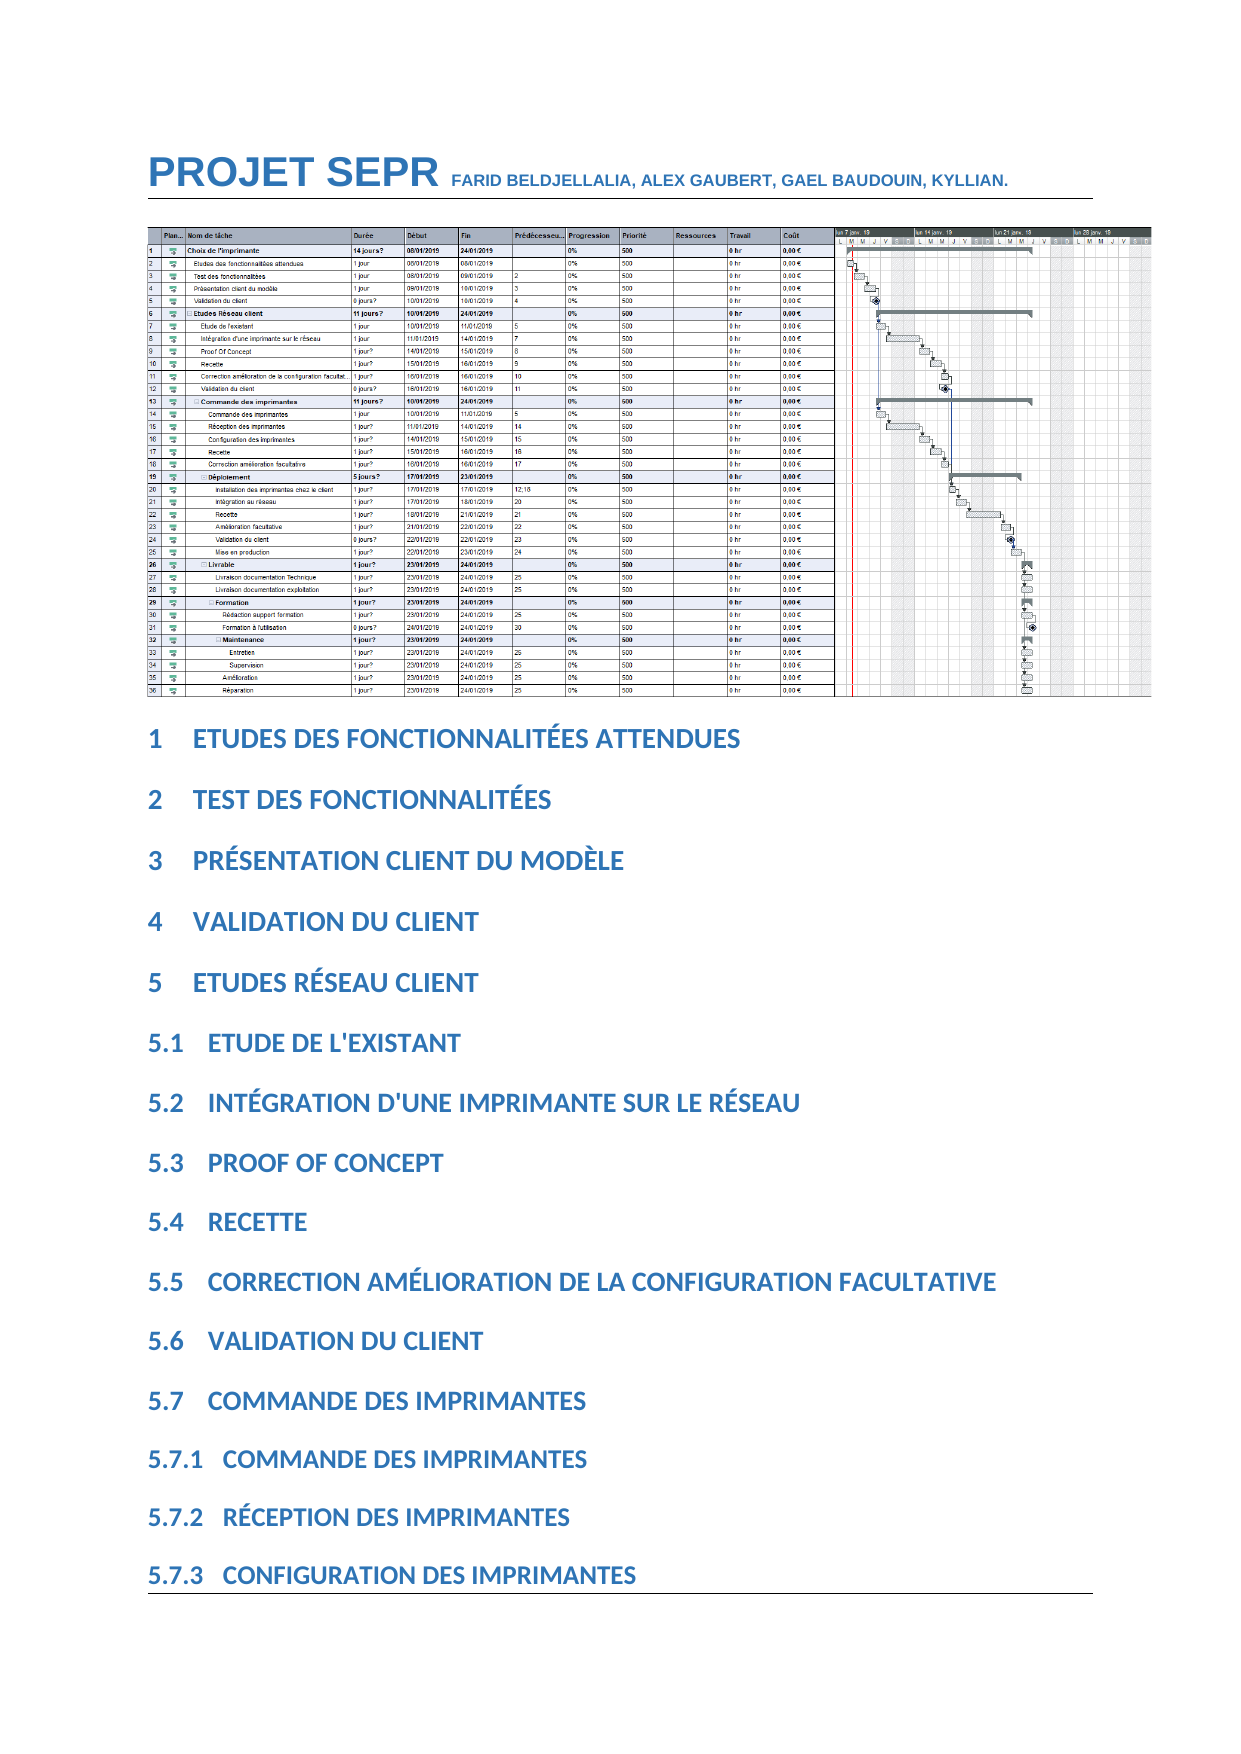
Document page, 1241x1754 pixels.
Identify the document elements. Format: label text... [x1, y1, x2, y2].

subtitle Recette [148, 1204, 1093, 1239]
subtitle Intégration d'une imprimante sur le réseau [148, 1085, 1093, 1119]
subtitle Proof Of Concept [148, 1145, 1093, 1179]
picture [147, 227, 1152, 697]
subtitle Configuration des imprimantes [148, 1558, 1093, 1593]
subtitle Correction amélioration de la configuration facultative [148, 1264, 1093, 1298]
subtitle Test des fonctionnalitées [148, 781, 1093, 817]
subtitle Etudes des fonctionnalitées attendues [148, 720, 1093, 755]
subtitle Présentation client du modèle [148, 842, 1093, 878]
subtitle Commande des imprimantes [148, 1443, 1093, 1476]
subtitle Réception des imprimantes [148, 1501, 1093, 1533]
subtitle Etudes Réseau client [148, 964, 1093, 1000]
title PROJET SEPR Farid Beldjellalia, Alex GAUBERT, Gael BAUDOuIN, Kyllian. [148, 148, 1093, 198]
subtitle Validation du client [148, 903, 1093, 939]
subtitle Commande des imprimantes [148, 1383, 1093, 1417]
subtitle Validation du client [148, 1323, 1093, 1358]
subtitle Etude de l'existant [148, 1026, 1093, 1060]
